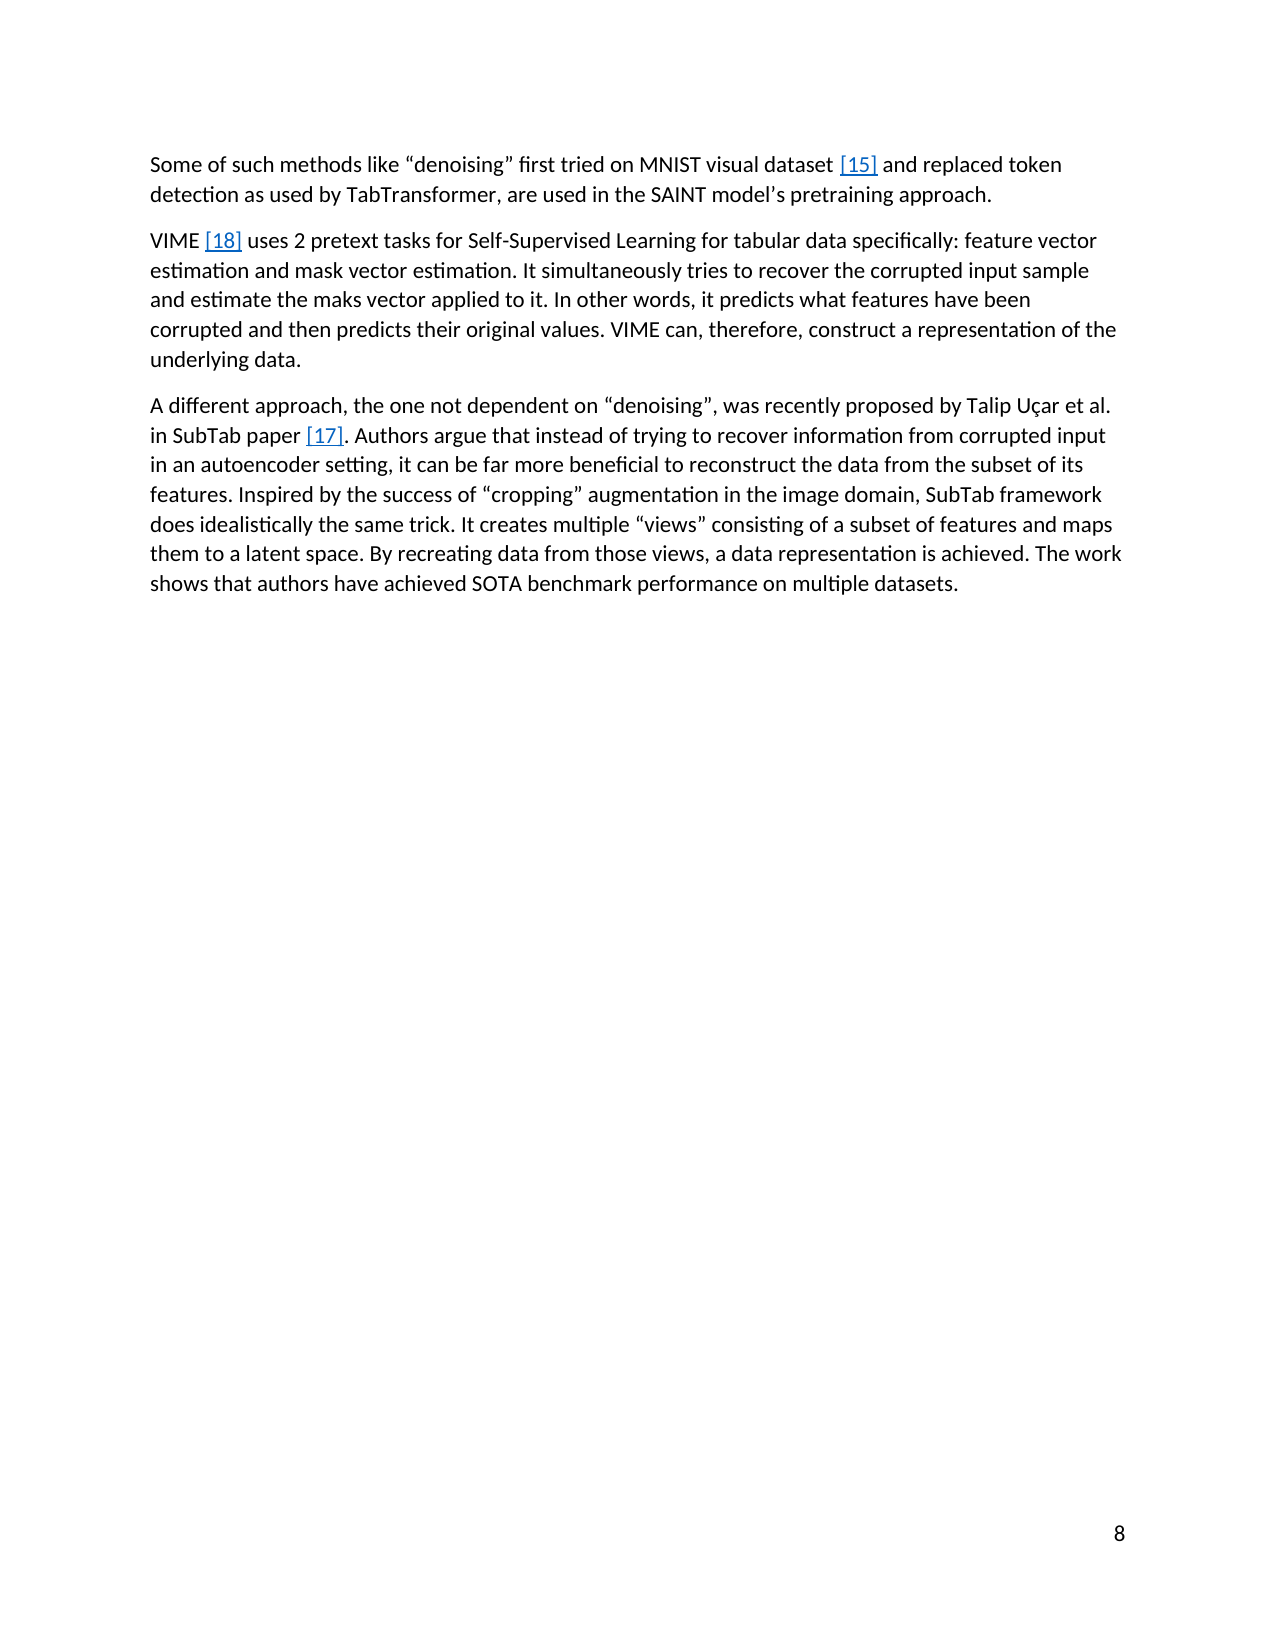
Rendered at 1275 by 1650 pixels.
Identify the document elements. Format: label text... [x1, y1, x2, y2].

text VIME [18] uses 2 pretext tasks for Self-Supervised Learning for tabular data specifically: feature vector estimation and mask vector estimation. It simultaneously tries to recover the corrupted input sample and estimate the maks vector applied to it. In other words, it predicts what features have been corrupted and then predicts their original values. VIME can, therefore, construct a representation of the underlying data. [150, 226, 1125, 373]
text A different approach, the one not dependent on “denoising”, was recently proposed by Talip Uçar et al. in SubTab paper [17]. Authors argue that instead of trying to recover information from corrupted input in an autoencoder setting, it can be far more beneficial to reconstruct the data from the subset of its features. Inspired by the success of “cropping” augmentation in the image domain, SubTab framework does idealistically the same trick. It creates multiple “views” consisting of a subset of features and maps them to a latent space. By recreating data from those views, a data representation is achieved. The work shows that authors have achieved SOTA benchmark performance on multiple datasets. [150, 391, 1125, 597]
text Some of such methods like “denoising” first tried on MNIST visual dataset [15] and replaced token detection as used by TabTransformer, are used in the SAINT model’s pretraining approach. [150, 150, 1125, 208]
